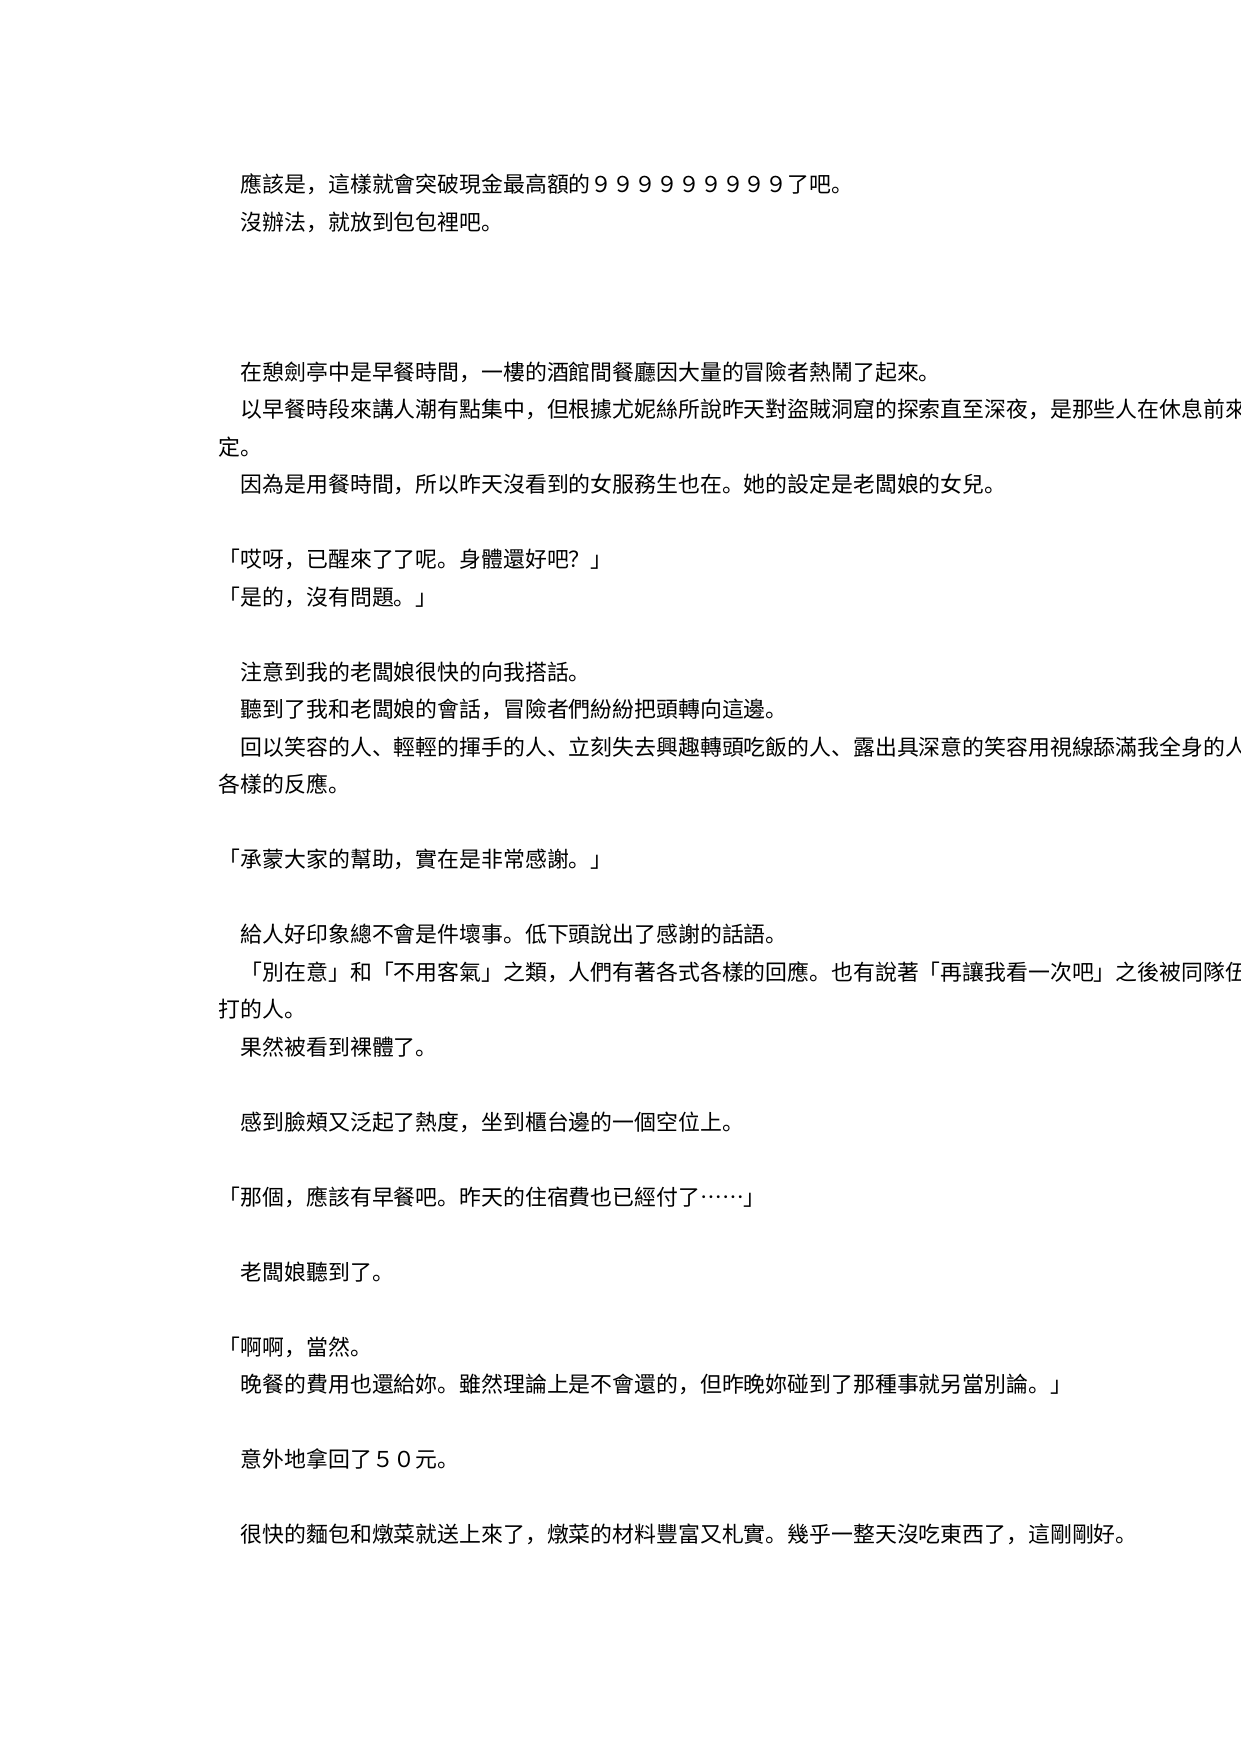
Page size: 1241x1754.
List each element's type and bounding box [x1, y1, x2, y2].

table_header [188, 165, 1240, 1589]
